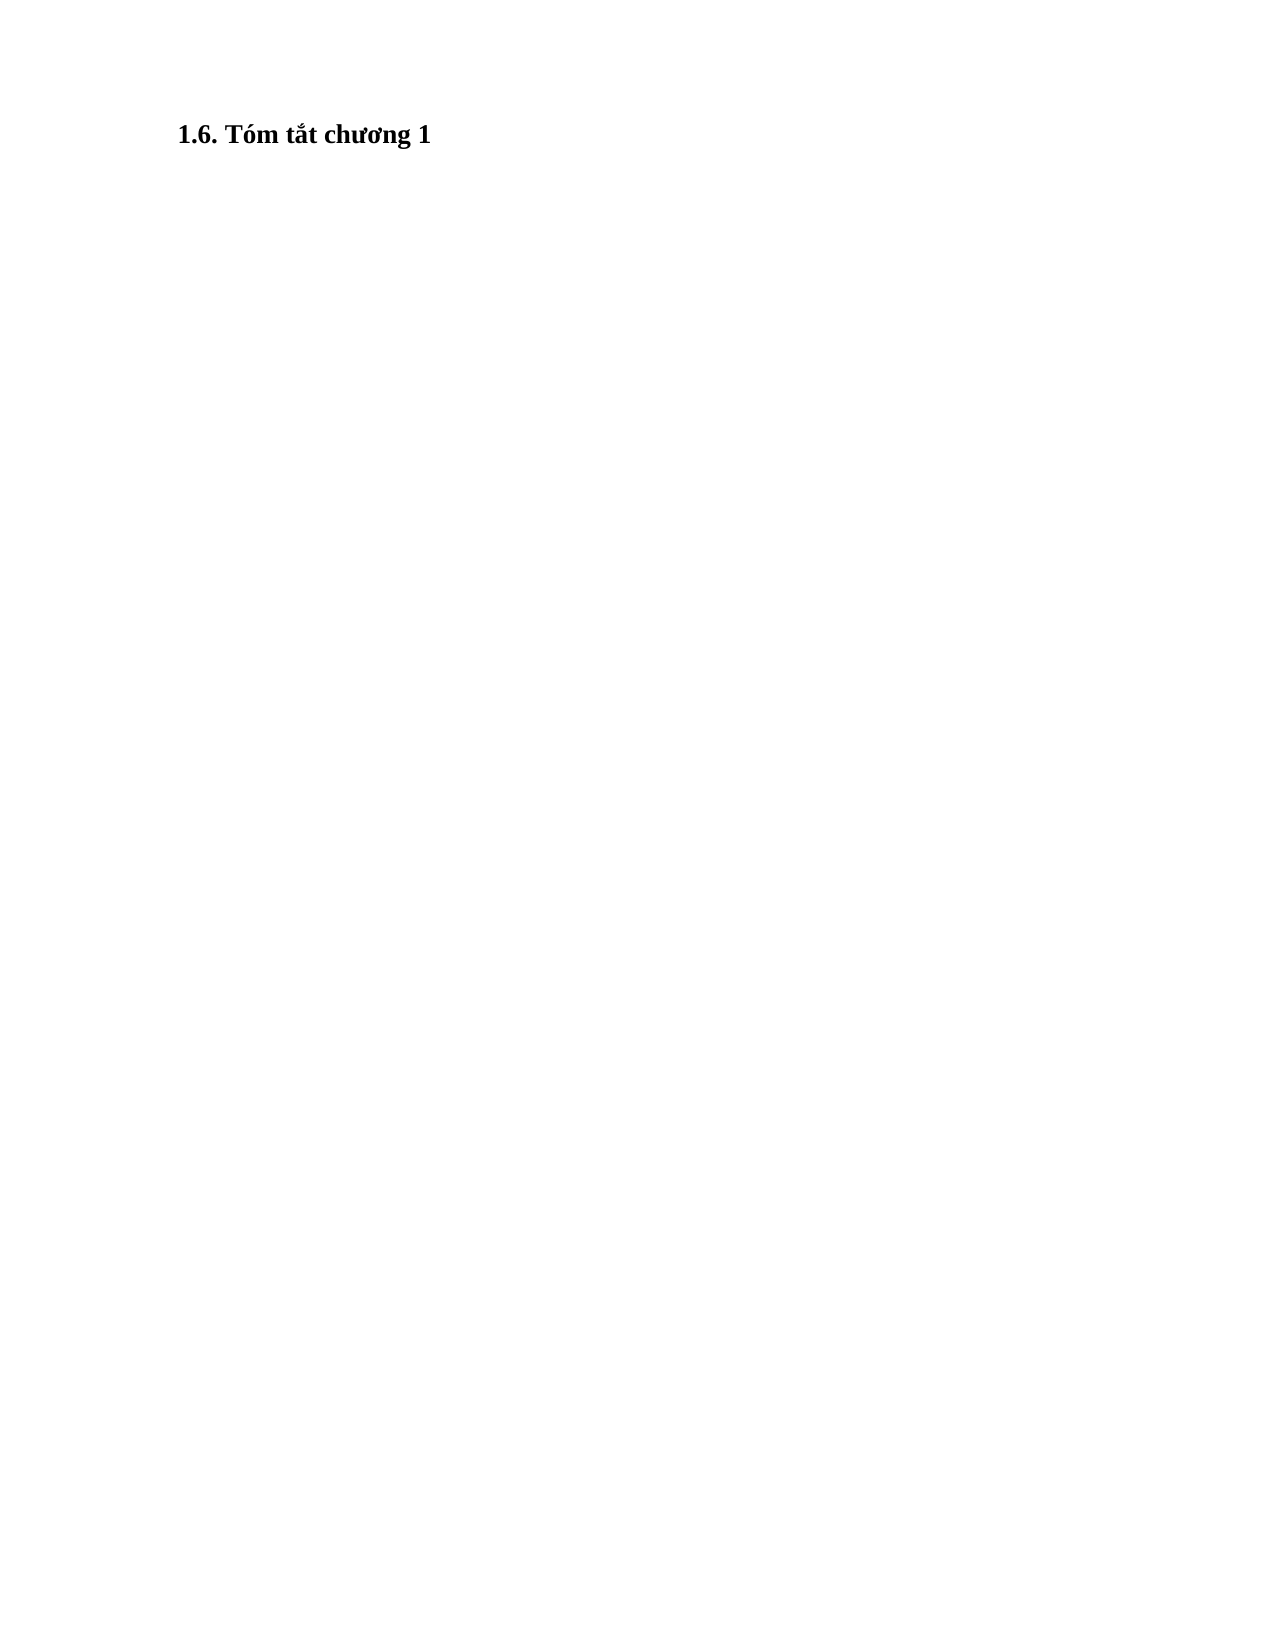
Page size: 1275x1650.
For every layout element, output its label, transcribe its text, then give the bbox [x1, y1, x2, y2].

text 1.6. Tóm tắt chương 1 [177, 118, 1186, 149]
